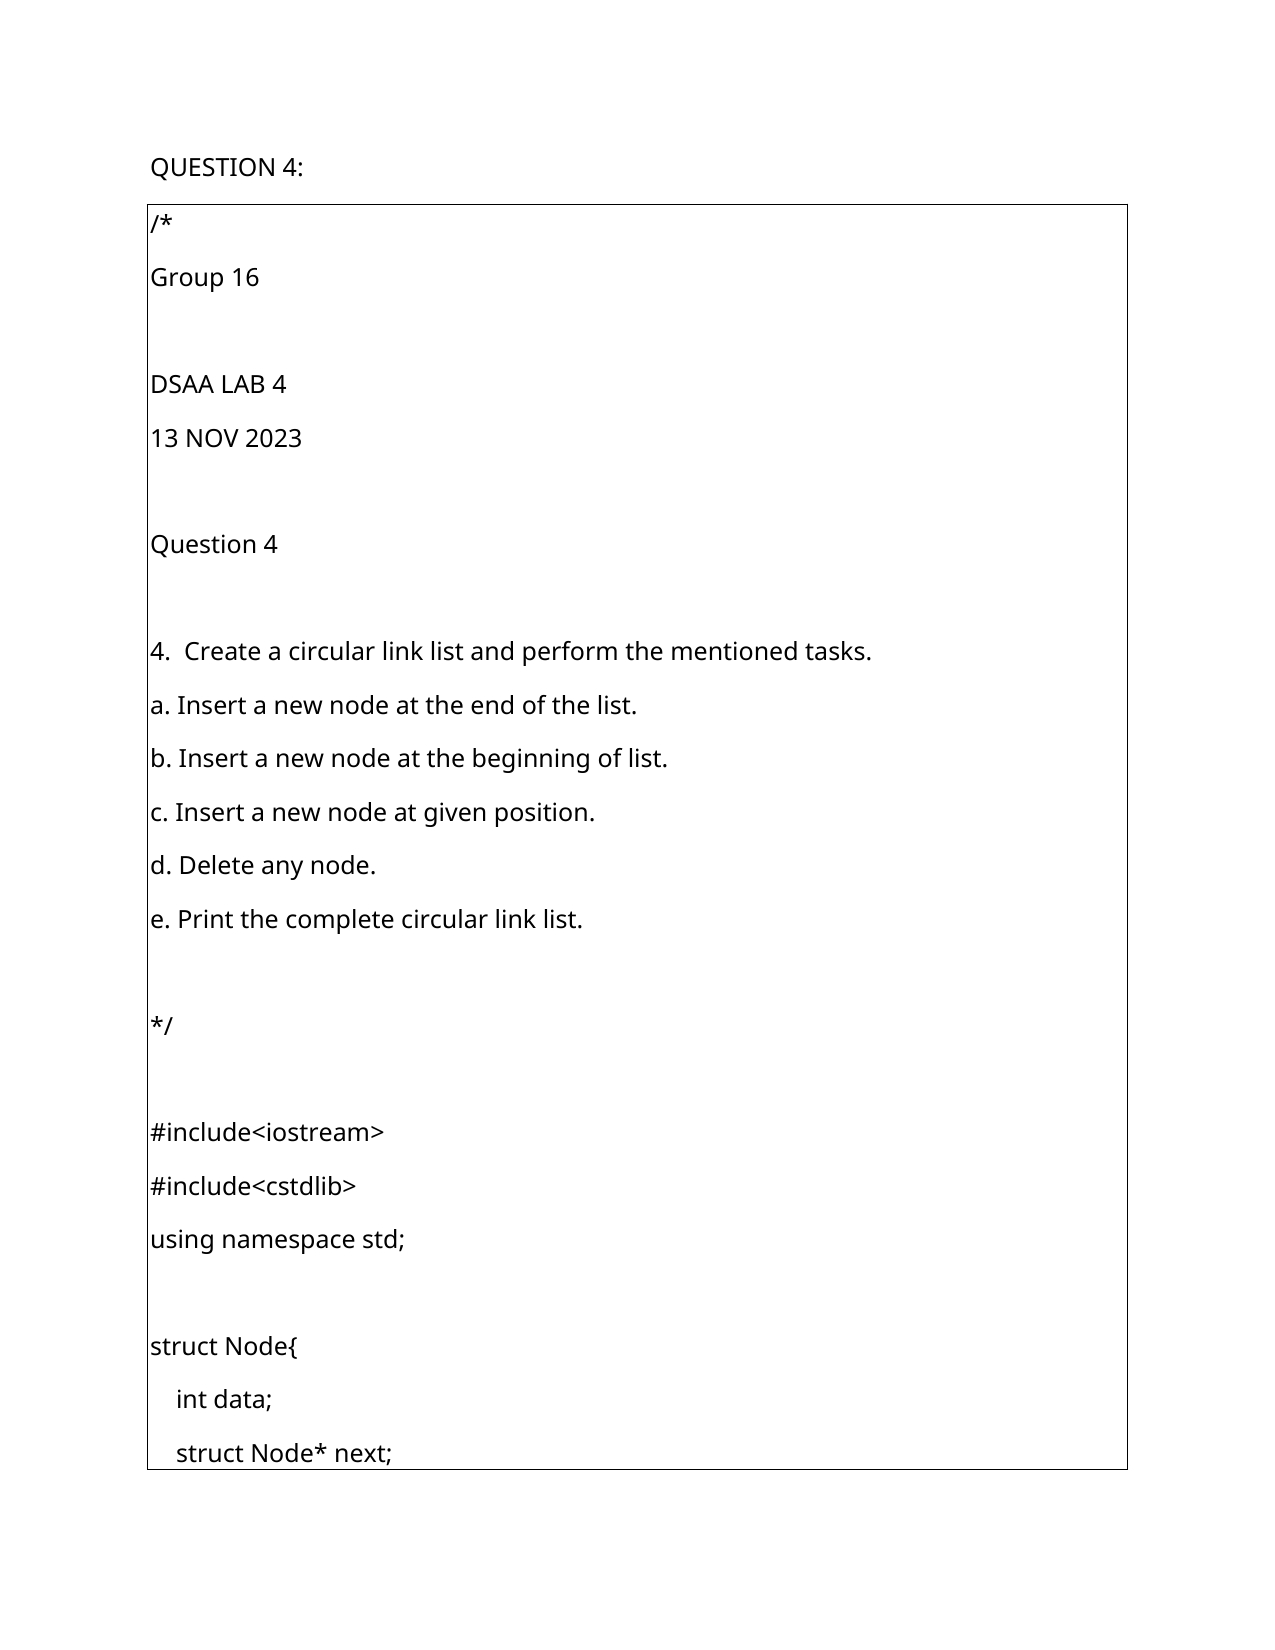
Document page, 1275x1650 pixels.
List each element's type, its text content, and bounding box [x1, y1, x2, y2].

text Group 16 [148, 257, 1127, 294]
text a. Insert a new node at the end of the list. [148, 684, 1127, 722]
text Question 4 [148, 524, 1127, 561]
text 13 NOV 2023 [148, 417, 1127, 454]
text #include<cstdlib> [148, 1165, 1127, 1202]
text int data; [148, 1379, 1127, 1416]
text /* [148, 205, 1127, 241]
text QUESTION 4: [150, 150, 1125, 184]
text struct Node{ [148, 1326, 1127, 1363]
text */ [148, 1005, 1127, 1042]
text 4. Create a circular link list and perform the mentioned tasks. [148, 631, 1127, 668]
text d. Delete any node. [148, 845, 1127, 882]
text struct Node* next; [148, 1432, 1127, 1469]
text using namespace std; [148, 1219, 1127, 1256]
text b. Insert a new node at the beginning of list. [148, 738, 1127, 775]
text c. Insert a new node at given position. [148, 791, 1127, 828]
text DSAA LAB 4 [148, 364, 1127, 401]
text e. Print the complete circular link list. [148, 898, 1127, 935]
text #include<iostream> [148, 1112, 1127, 1149]
